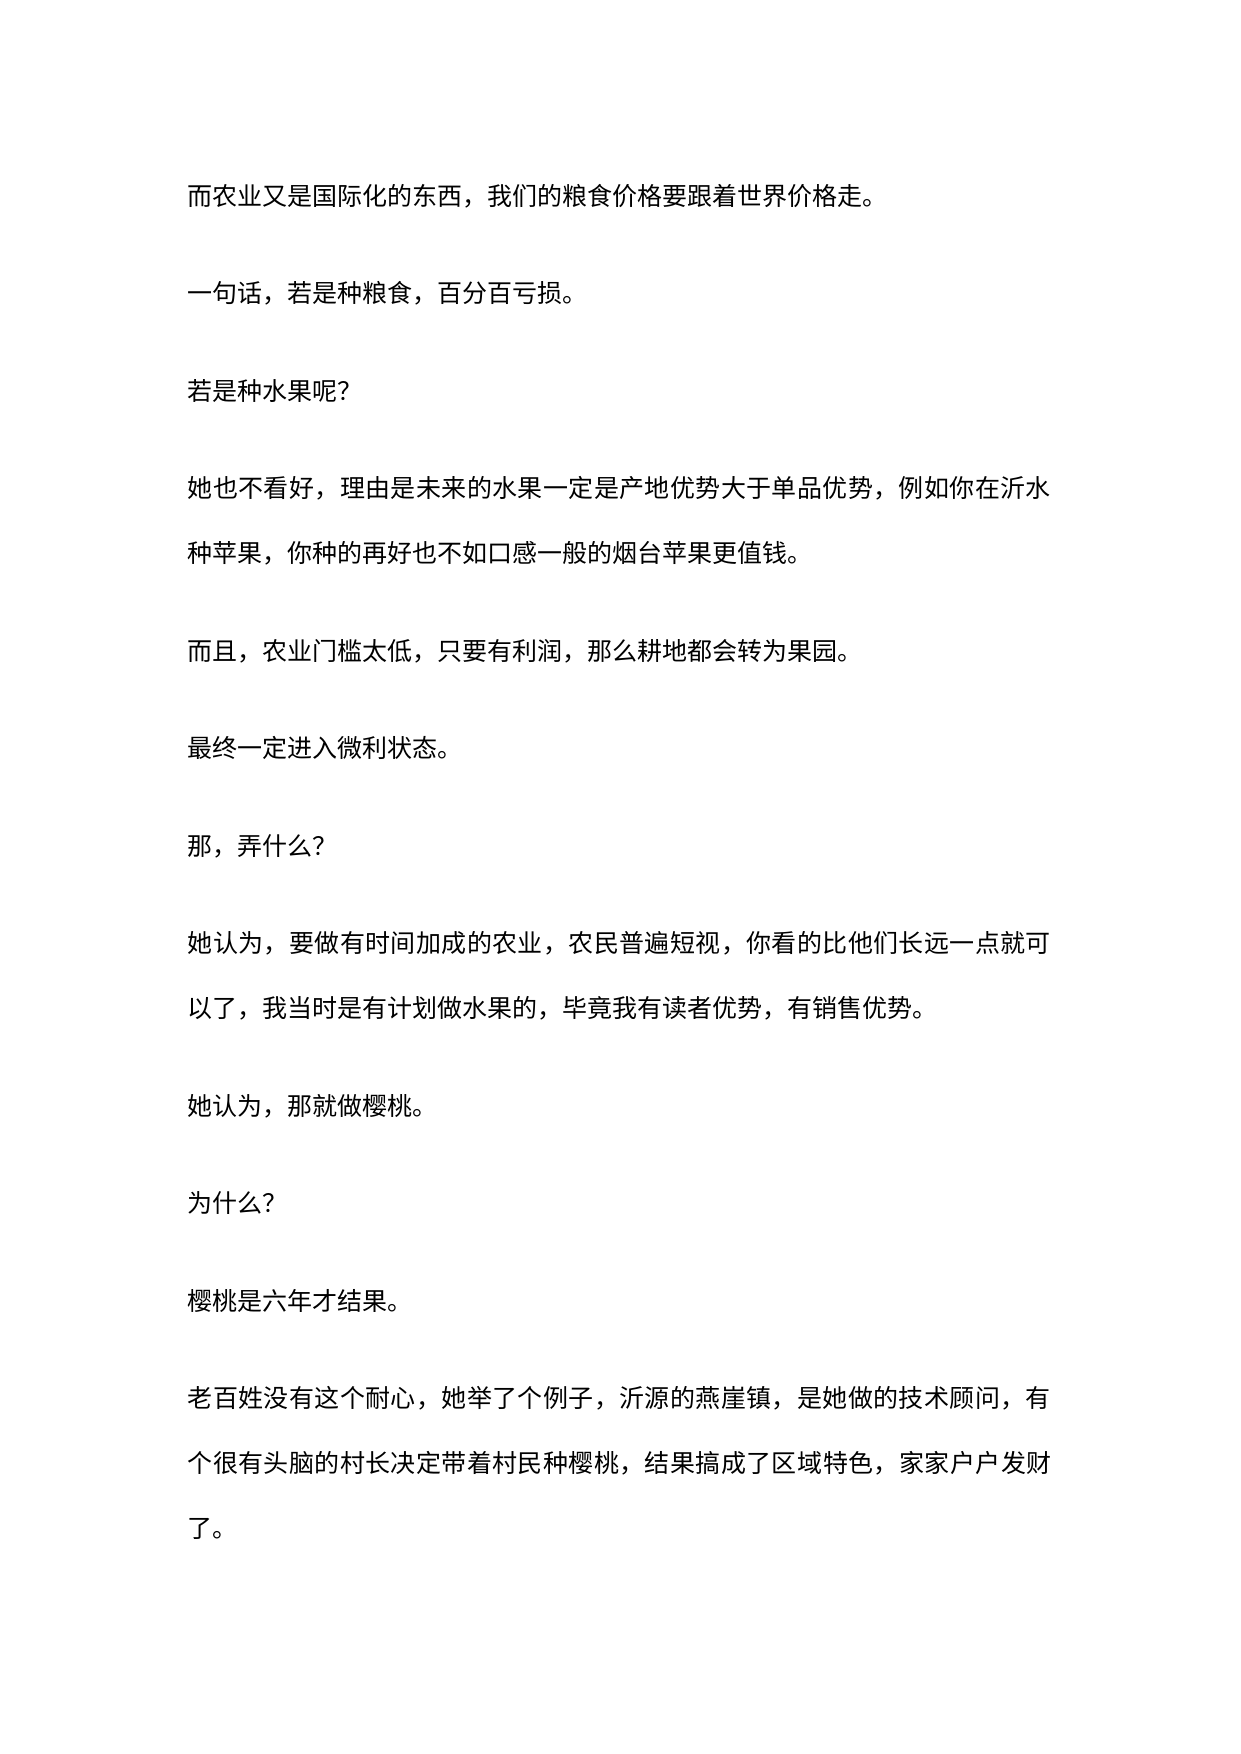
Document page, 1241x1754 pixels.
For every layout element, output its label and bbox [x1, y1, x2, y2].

text [187, 162, 1053, 1559]
